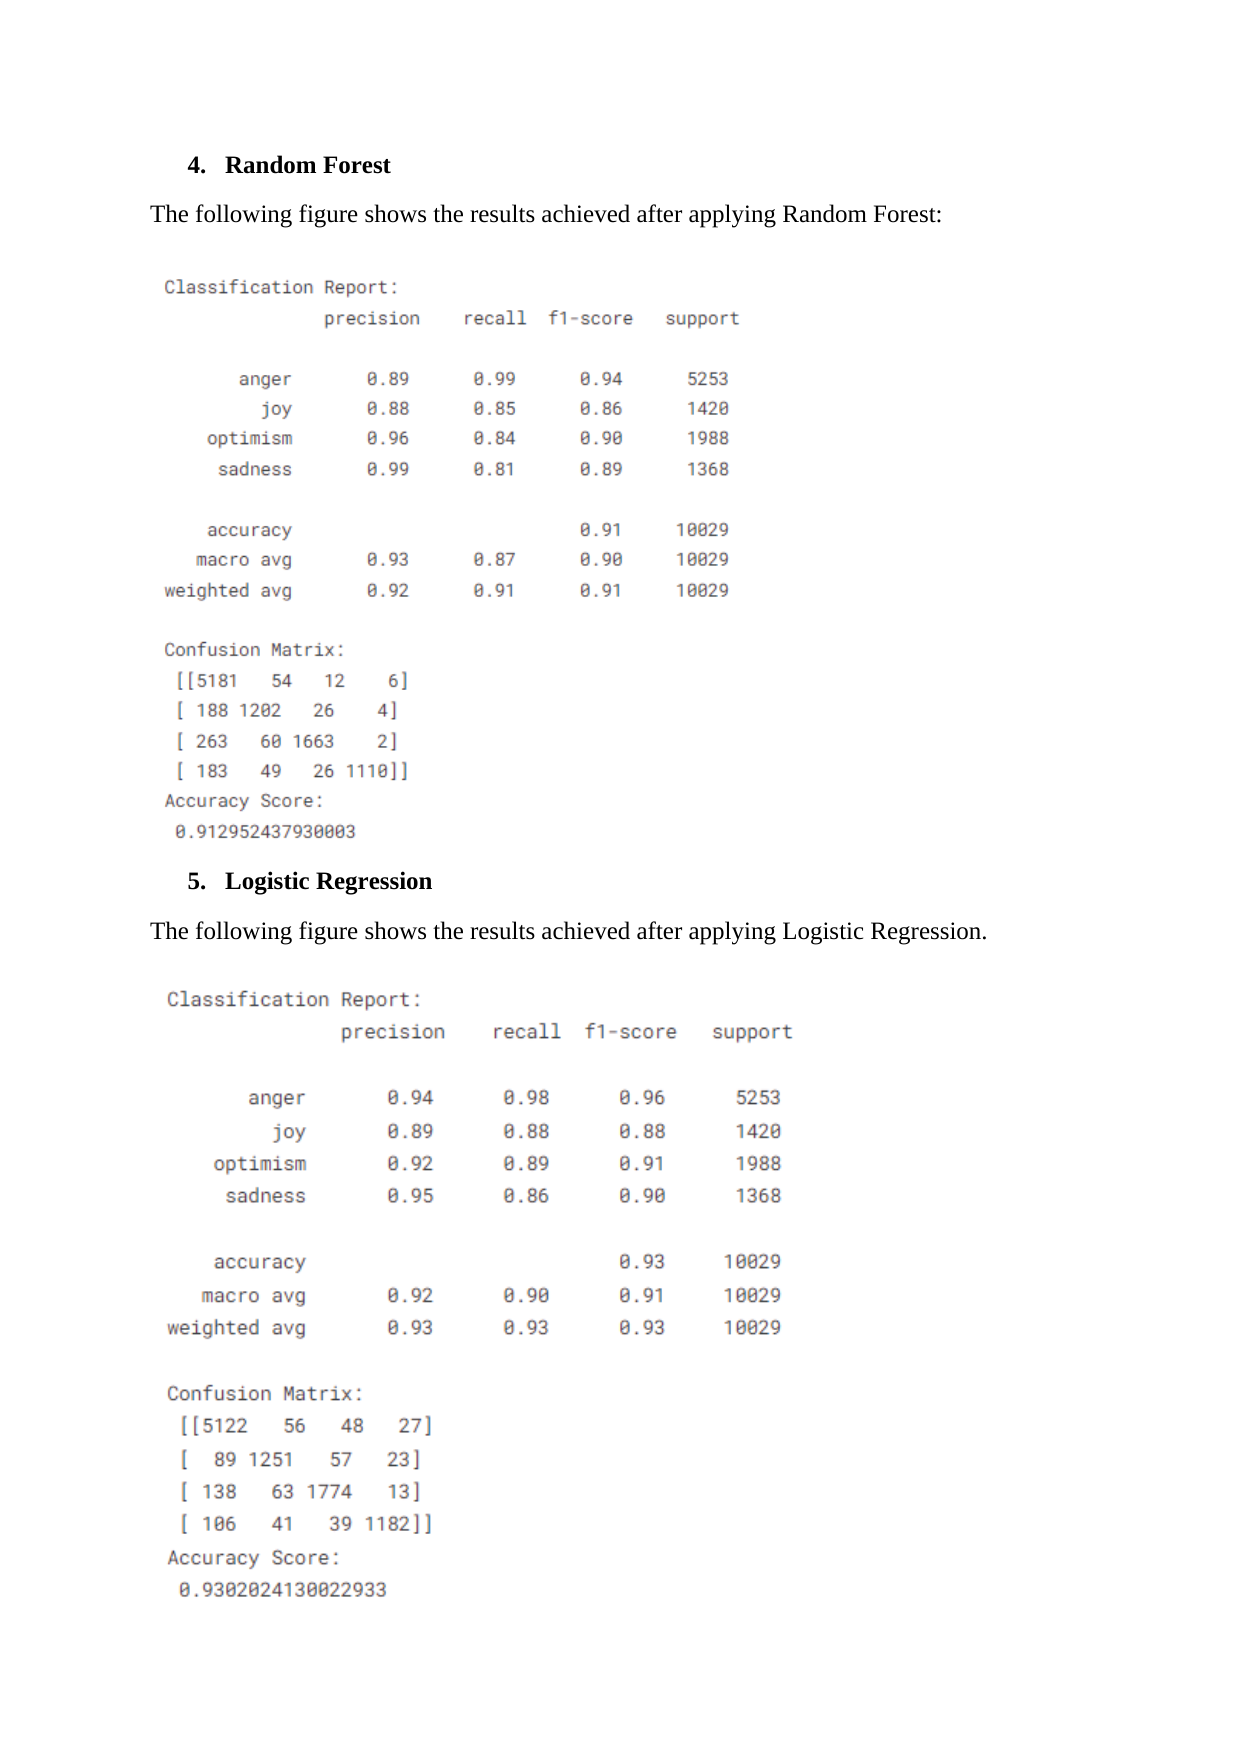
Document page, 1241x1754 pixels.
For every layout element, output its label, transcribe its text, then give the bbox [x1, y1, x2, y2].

picture [150, 271, 749, 848]
subtitle Logistic Regression [187, 866, 1090, 895]
text The following figure shows the results achieved after applying Logistic Regression. [150, 916, 1090, 944]
subtitle Random Forest [187, 150, 1090, 179]
text The following figure shows the results achieved after applying Random Forest: [150, 199, 1090, 228]
picture [150, 988, 800, 1603]
